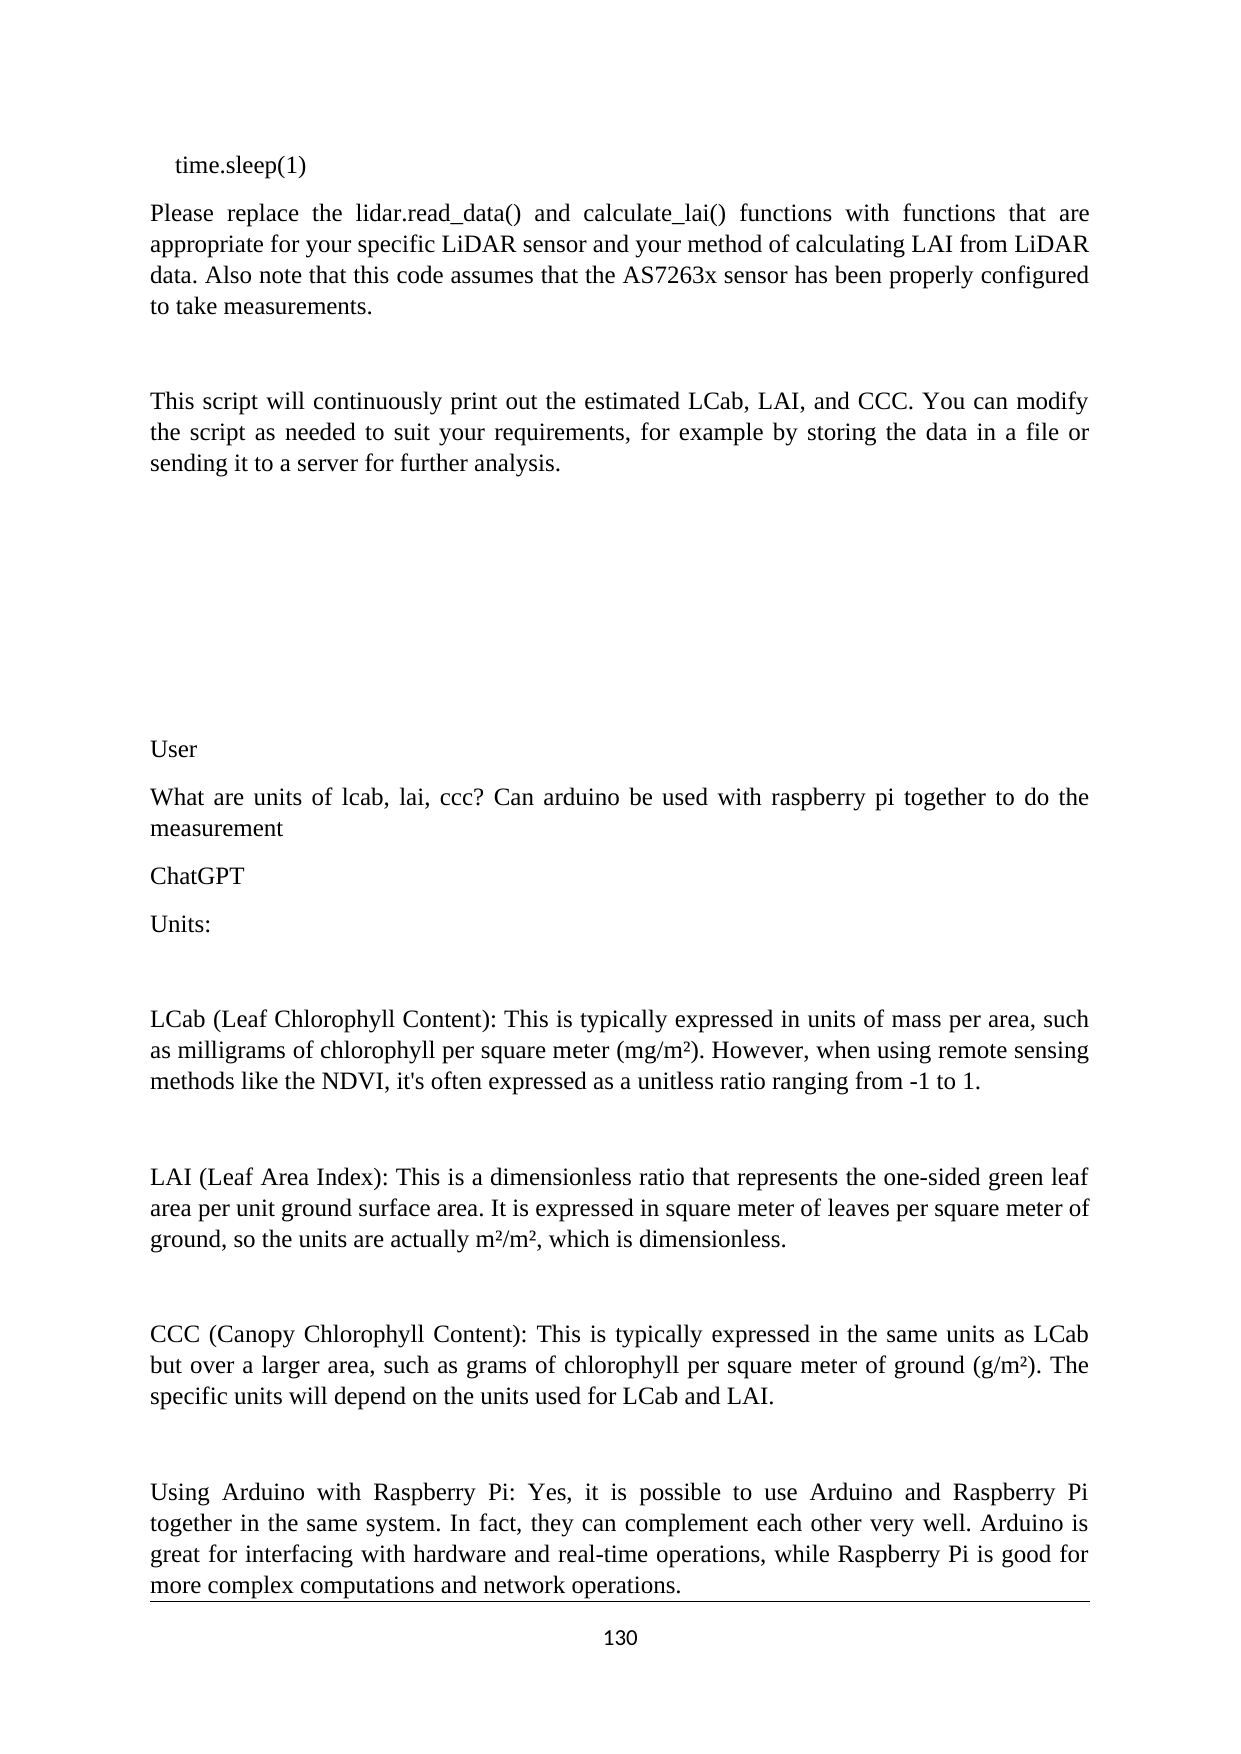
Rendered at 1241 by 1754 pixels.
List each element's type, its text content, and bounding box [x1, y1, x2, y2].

text Please replace the lidar.read_data() and calculate_lai() functions with functions that are appropriate for your specific LiDAR sensor and your method of calculating LAI from LiDAR data. Also note that this code assumes that the AS7263x sensor has been properly configured to take measurements. [150, 198, 1090, 319]
text ChatGPT [150, 861, 1090, 890]
text LAI (Leaf Area Index): This is a dimensionless ratio that represents the one-sided green leaf area per unit ground surface area. It is expressed in square meter of leaves per square meter of ground, so the units are actually m²/m², which is dimensionless. [150, 1162, 1090, 1252]
text time.sleep(1) [150, 150, 1090, 179]
text LCab (Leaf Chlorophyll Content): This is typically expressed in units of mass per area, such as milligrams of chlorophyll per square meter (mg/m²). However, when using remote sensing methods like the NDVI, it's often expressed as a unitless ratio ranging from -1 to 1. [150, 1004, 1090, 1095]
text User [150, 734, 1090, 763]
text CCC (Canopy Chlorophyll Content): This is typically expressed in the same units as LCab but over a larger area, such as grams of chlorophyll per square meter of ground (g/m²). The specific units will depend on the units used for LCab and LAI. [150, 1319, 1090, 1410]
text What are units of lcab, lai, ccc? Can arduino be used with raspberry pi together to do the measurement [150, 782, 1090, 842]
text This script will continuously print out the estimated LCab, LAI, and CCC. You can modify the script as needed to suit your requirements, for example by storing the data in a file or sending it to a server for further analysis. [150, 386, 1090, 477]
text Using Arduino with Raspberry Pi: Yes, it is possible to use Arduino and Raspberry Pi together in the same system. In fact, they can complement each other very well. Arduino is great for interfacing with hardware and real-time operations, while Raspberry Pi is good for more complex computations and network operations. [150, 1477, 1090, 1601]
text Units: [150, 909, 1090, 937]
